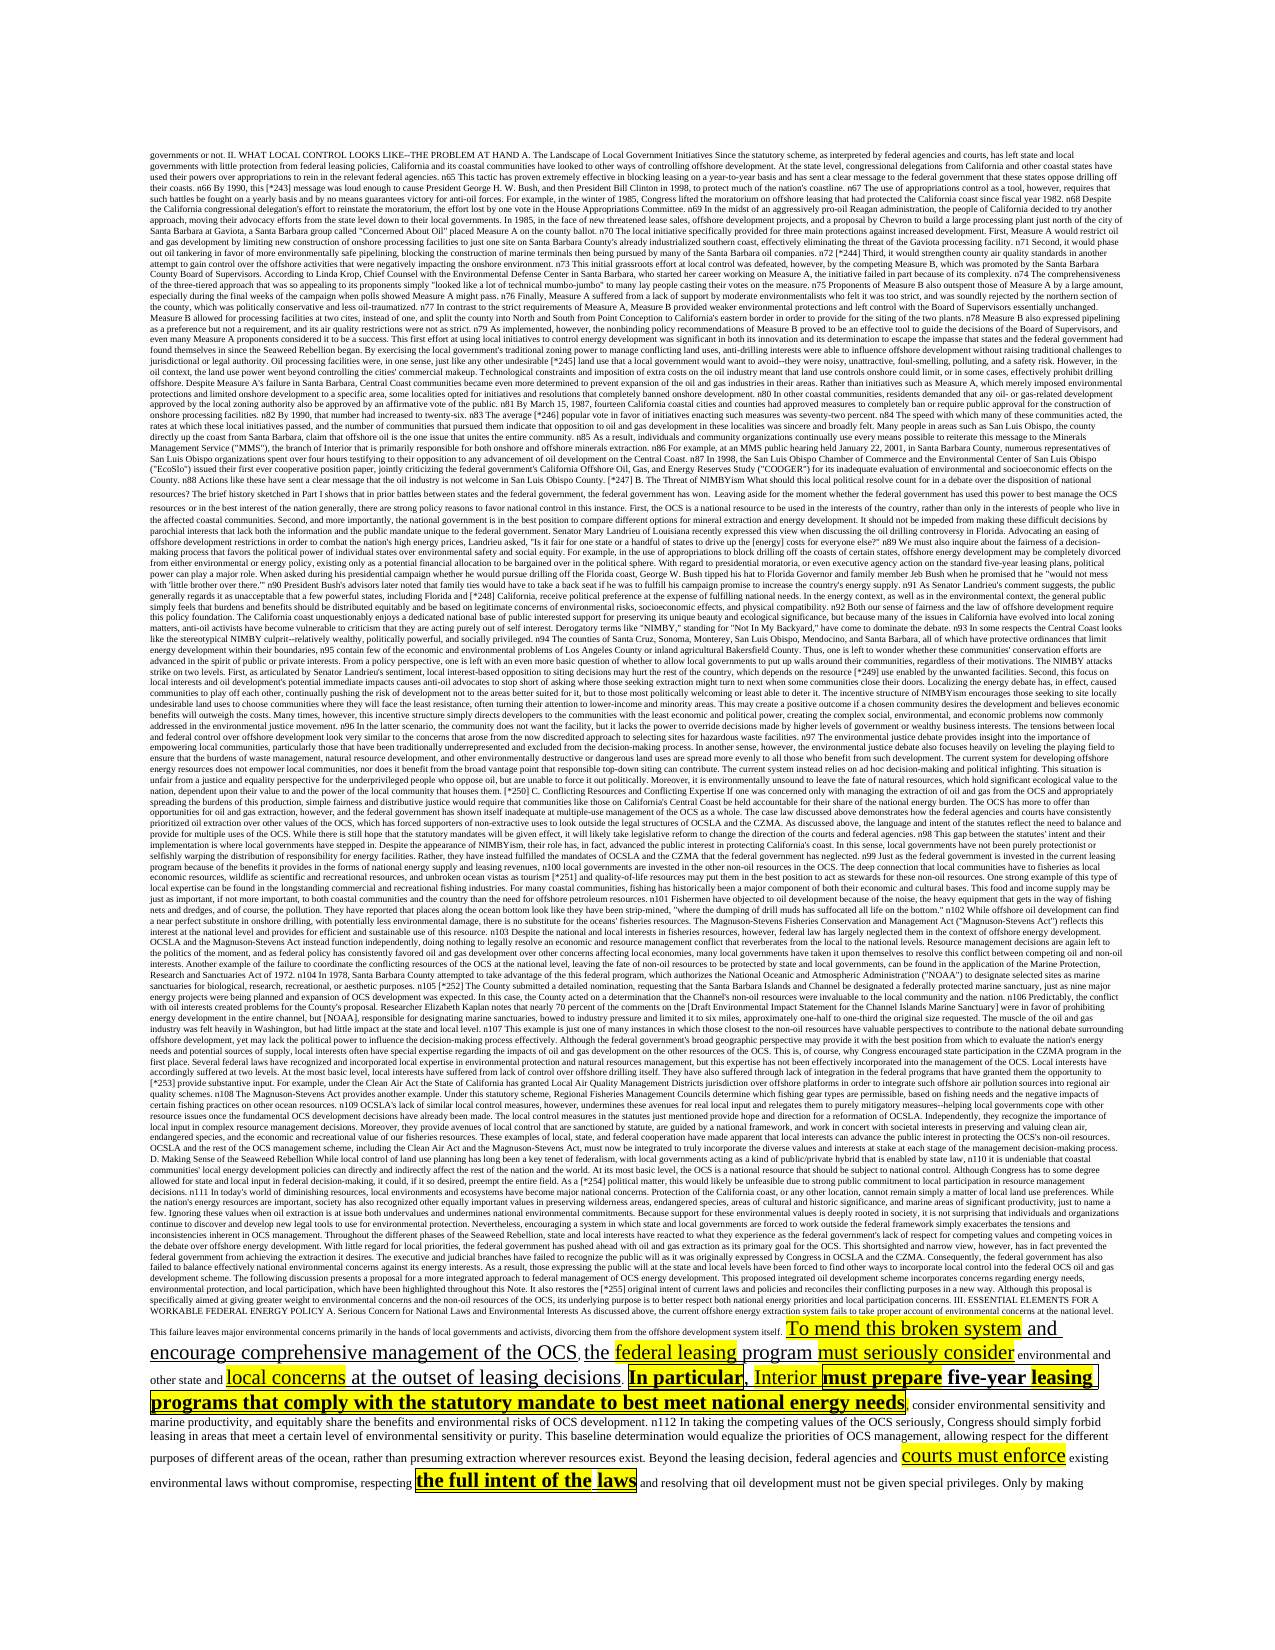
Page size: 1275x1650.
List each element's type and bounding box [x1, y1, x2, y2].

text [150, 150, 1125, 1492]
